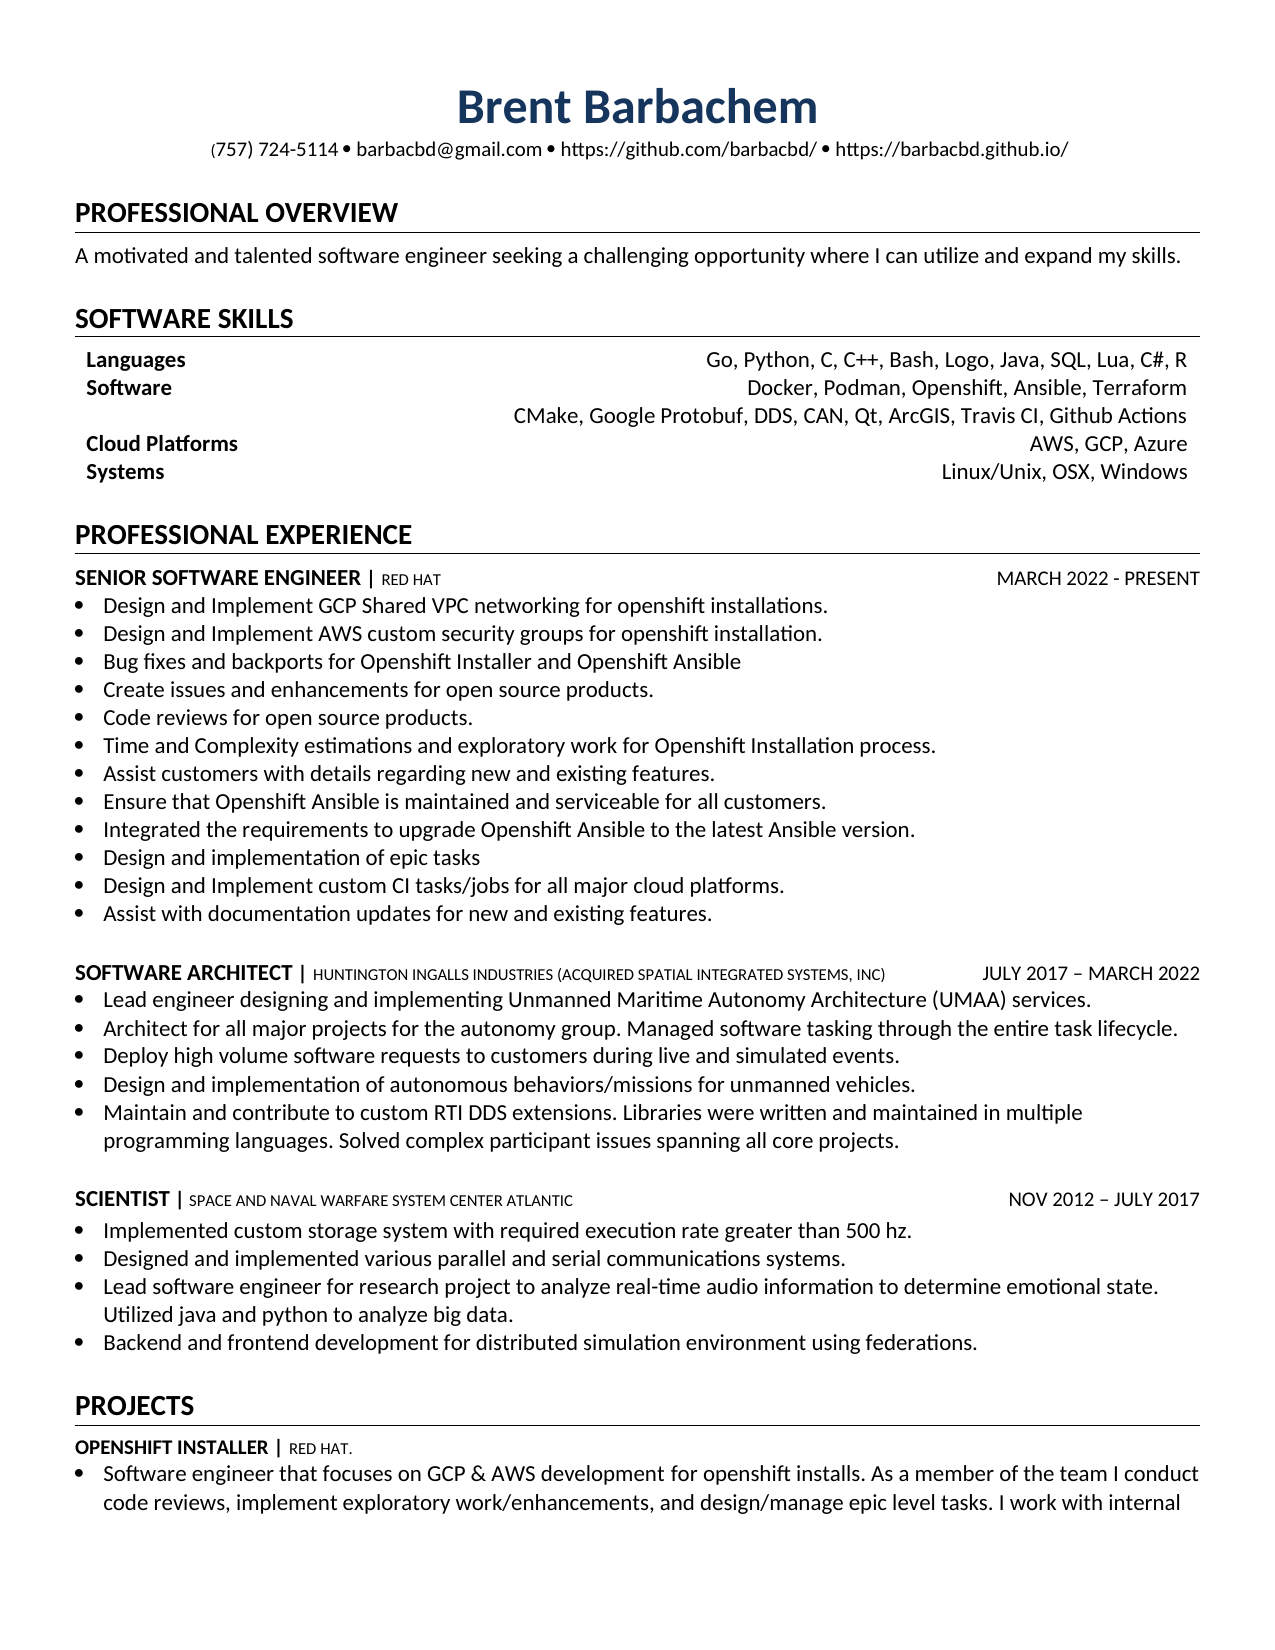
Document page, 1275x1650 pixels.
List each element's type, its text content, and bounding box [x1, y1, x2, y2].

table_cell AWS, GCP, Azure [253, 429, 1199, 457]
list Lead engineer designing and implementing Unmanned Maritime Autonomy Architecture (UMAA) services. [75, 986, 1200, 1014]
subtitle Professional Experience [75, 516, 1200, 553]
list Ensure that Openshift Ansible is maintained and serviceable for all customers. [75, 787, 1200, 815]
table_header Languages [75, 345, 253, 373]
text Brent Barbachem [75, 75, 1200, 136]
list Maintain and contribute to custom RTI DDS extensions. Libraries were written and maintained in multiple programming languages. Solved complex participant issues spanning all core projects. [75, 1098, 1200, 1154]
subtitle software Skills [75, 300, 1200, 336]
list Time and Complexity estimations and exploratory work for Openshift Installation process. [75, 731, 1200, 759]
list Design and Implement GCP Shared VPC networking for openshift installations. [75, 591, 1200, 619]
text Openshift installer | red hat. [75, 1434, 1200, 1459]
text Senior Software engineer | red hat march 2022 - Present [75, 563, 1200, 591]
list Create issues and enhancements for open source products. [75, 675, 1200, 703]
list Assist customers with details regarding new and existing features. [75, 759, 1200, 787]
list Integrated the requirements to upgrade Openshift Ansible to the latest Ansible version. [75, 815, 1200, 843]
list Bug fixes and backports for Openshift Installer and Openshift Ansible [75, 647, 1200, 675]
table_cell Docker, Podman, Openshift, Ansible, Terraform CMake, Google Protobuf, DDS, CAN, Qt, ArcGIS, Travis CI, Github Actions [253, 373, 1199, 429]
table_cell Systems [75, 457, 253, 485]
list Implemented custom storage system with required execution rate greater than 500 hz. [75, 1216, 1200, 1244]
list Lead software engineer for research project to analyze real-time audio information to determine emotional state. Utilized java and python to analyze big data. [75, 1272, 1200, 1328]
list Design and Implement AWS custom security groups for openshift installation. [75, 619, 1200, 647]
text scientist | Space and naval warfare system center atlantic Nov 2012 – July 2017 [75, 1184, 1200, 1212]
list Design and implementation of epic tasks [75, 843, 1200, 871]
text Software Architect | huntington ingalls industries (Acquired Spatial integrated systems, Inc) July 2017 – march 2022 [75, 958, 1200, 986]
text A motivated and talented software engineer seeking a challenging opportunity where I can utilize and expand my skills. [75, 242, 1200, 269]
subtitle Projects [75, 1387, 1200, 1425]
list Backend and frontend development for distributed simulation environment using federations. [75, 1328, 1200, 1357]
list Design and implementation of autonomous behaviors/missions for unmanned vehicles. [75, 1070, 1200, 1098]
list Deploy high volume software requests to customers during live and simulated events. [75, 1042, 1200, 1070]
table_cell Cloud Platforms [75, 429, 253, 457]
list Design and Implement custom CI tasks/jobs for all major cloud platforms. [75, 871, 1200, 899]
table_cell Linux/Unix, OSX, Windows [253, 457, 1199, 485]
text Professional Overview [75, 194, 1200, 232]
text (757) 724-5114  barbacbd@gmail.com  https://github.com/barbacbd/  https://barbacbd.github.io/ [75, 136, 1200, 161]
list Assist with documentation updates for new and existing features. [75, 899, 1200, 927]
table_header Go, Python, C, C++, Bash, Logo, Java, SQL, Lua, C#, R [253, 345, 1199, 373]
list Architect for all major projects for the autonomy group. Managed software tasking through the entire task lifecycle. [75, 1014, 1200, 1042]
table_cell Software [75, 373, 253, 429]
list Code reviews for open source products. [75, 703, 1200, 731]
list Designed and implemented various parallel and serial communications systems. [75, 1244, 1200, 1272]
